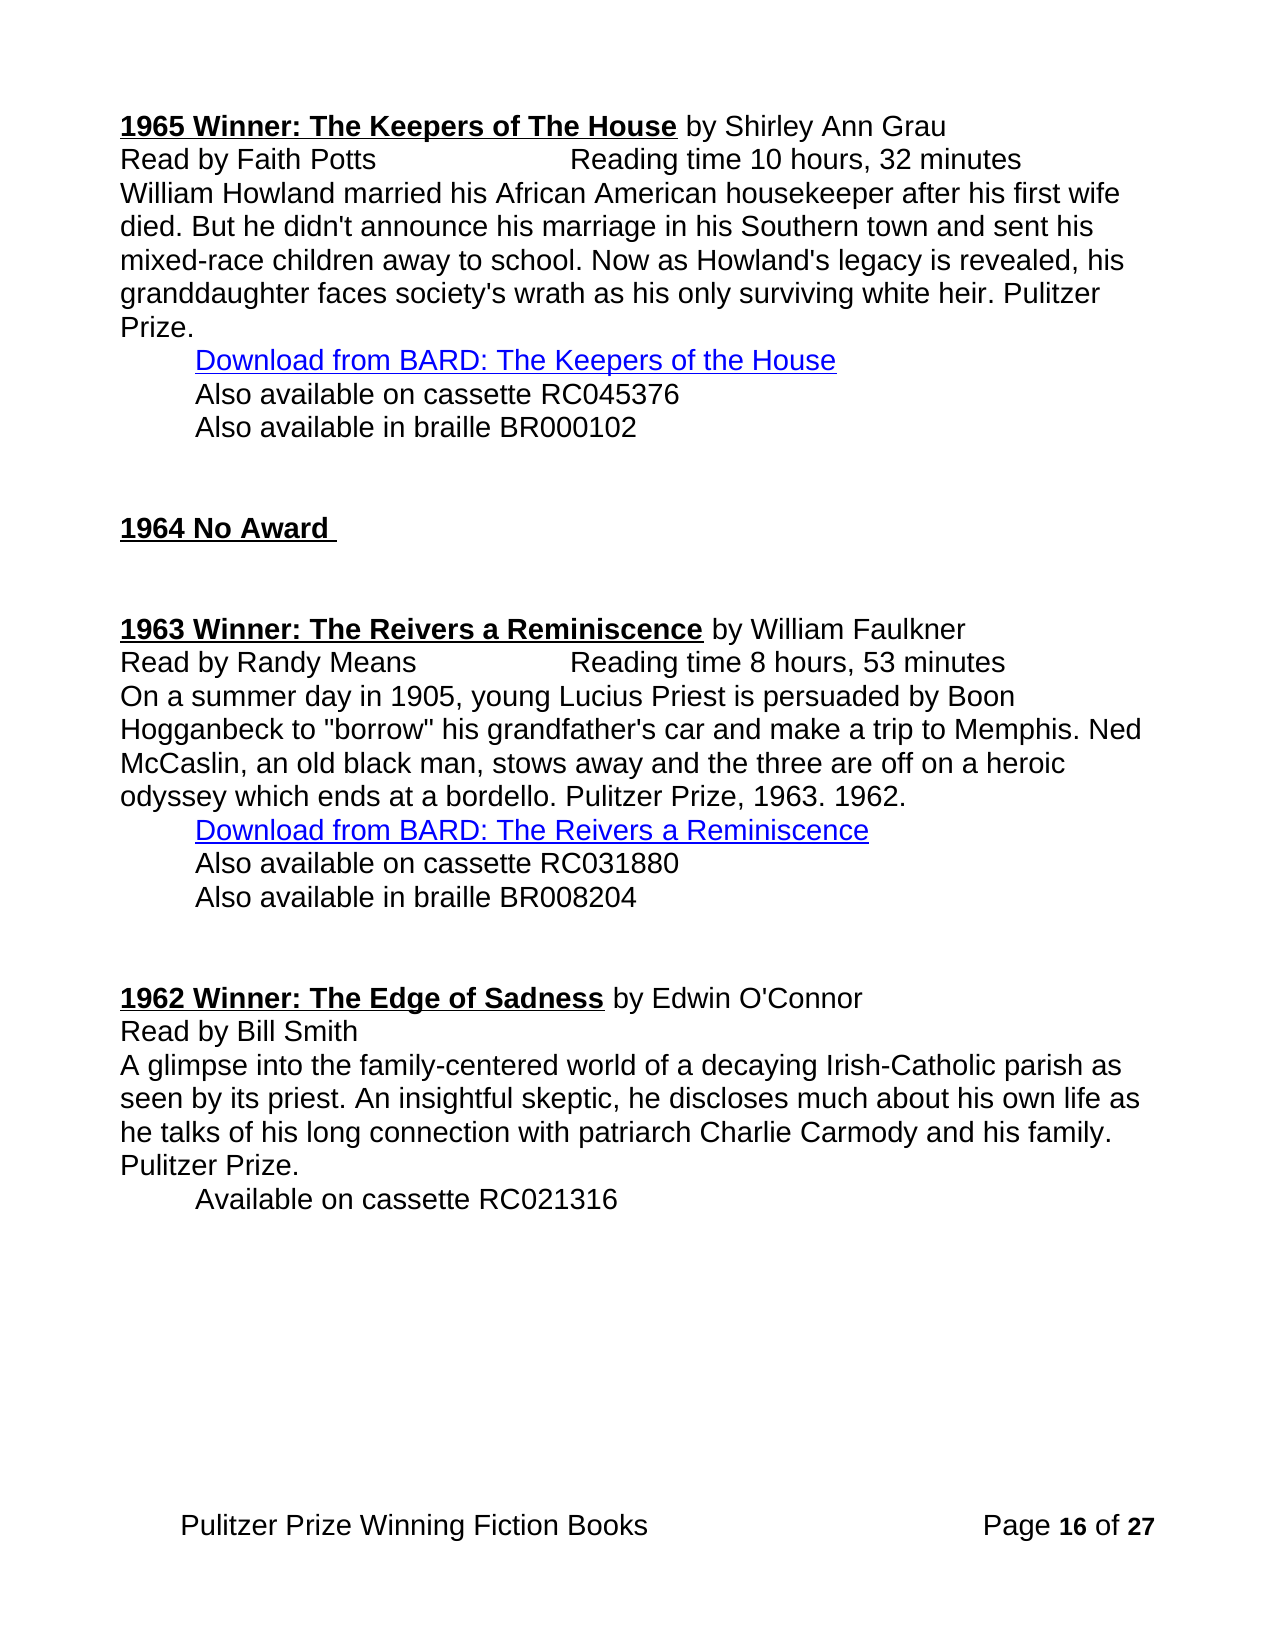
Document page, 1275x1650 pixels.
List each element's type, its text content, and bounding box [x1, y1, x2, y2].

text Also available in braille BR000102 [120, 410, 1155, 444]
text Download from BARD: The Reivers a Reminiscence [120, 813, 1155, 846]
text Available on cassette RC021316 [120, 1182, 1155, 1215]
text Read by Faith Potts Reading time 10 hours, 32 minutes [120, 142, 1155, 176]
text A glimpse into the family-centered world of a decaying Irish-Catholic parish as seen by its priest. An insightful skeptic, he discloses much about his own life as he talks of his long connection with patriarch Charlie Carmody and his family. Pulitzer Prize. [120, 1048, 1155, 1182]
text Also available on cassette RC045376 [120, 377, 1155, 410]
text William Howland married his African American housekeeper after his first wife died. But he didn't announce his marriage in his Southern town and sent his mixed-race children away to school. Now as Howland's legacy is revealed, his granddaughter faces society's wrath as his only surviving white heir. Pulitzer Prize. [120, 176, 1155, 343]
text Also available on cassette RC031880 [120, 846, 1155, 880]
text 1964 No Award [120, 511, 1155, 544]
text Also available in braille BR008204 [120, 880, 1155, 913]
text 1962 Winner: The Edge of Sadness by Edwin O'Connor [120, 981, 1155, 1014]
text On a summer day in 1905, young Lucius Priest is persuaded by Boon Hogganbeck to "borrow" his grandfather's car and make a trip to Memphis. Ned McCaslin, an old black man, stows away and the three are off on a heroic odyssey which ends at a bordello. Pulitzer Prize, 1963. 1962. [120, 679, 1155, 813]
text Read by Randy Means Reading time 8 hours, 53 minutes [120, 645, 1155, 679]
text Read by Bill Smith [120, 1014, 1155, 1048]
text 1965 Winner: The Keepers of The House by Shirley Ann Grau [120, 108, 1155, 142]
text 1963 Winner: The Reivers a Reminiscence by William Faulkner [120, 612, 1155, 645]
text Download from BARD: The Keepers of the House [120, 343, 1155, 377]
